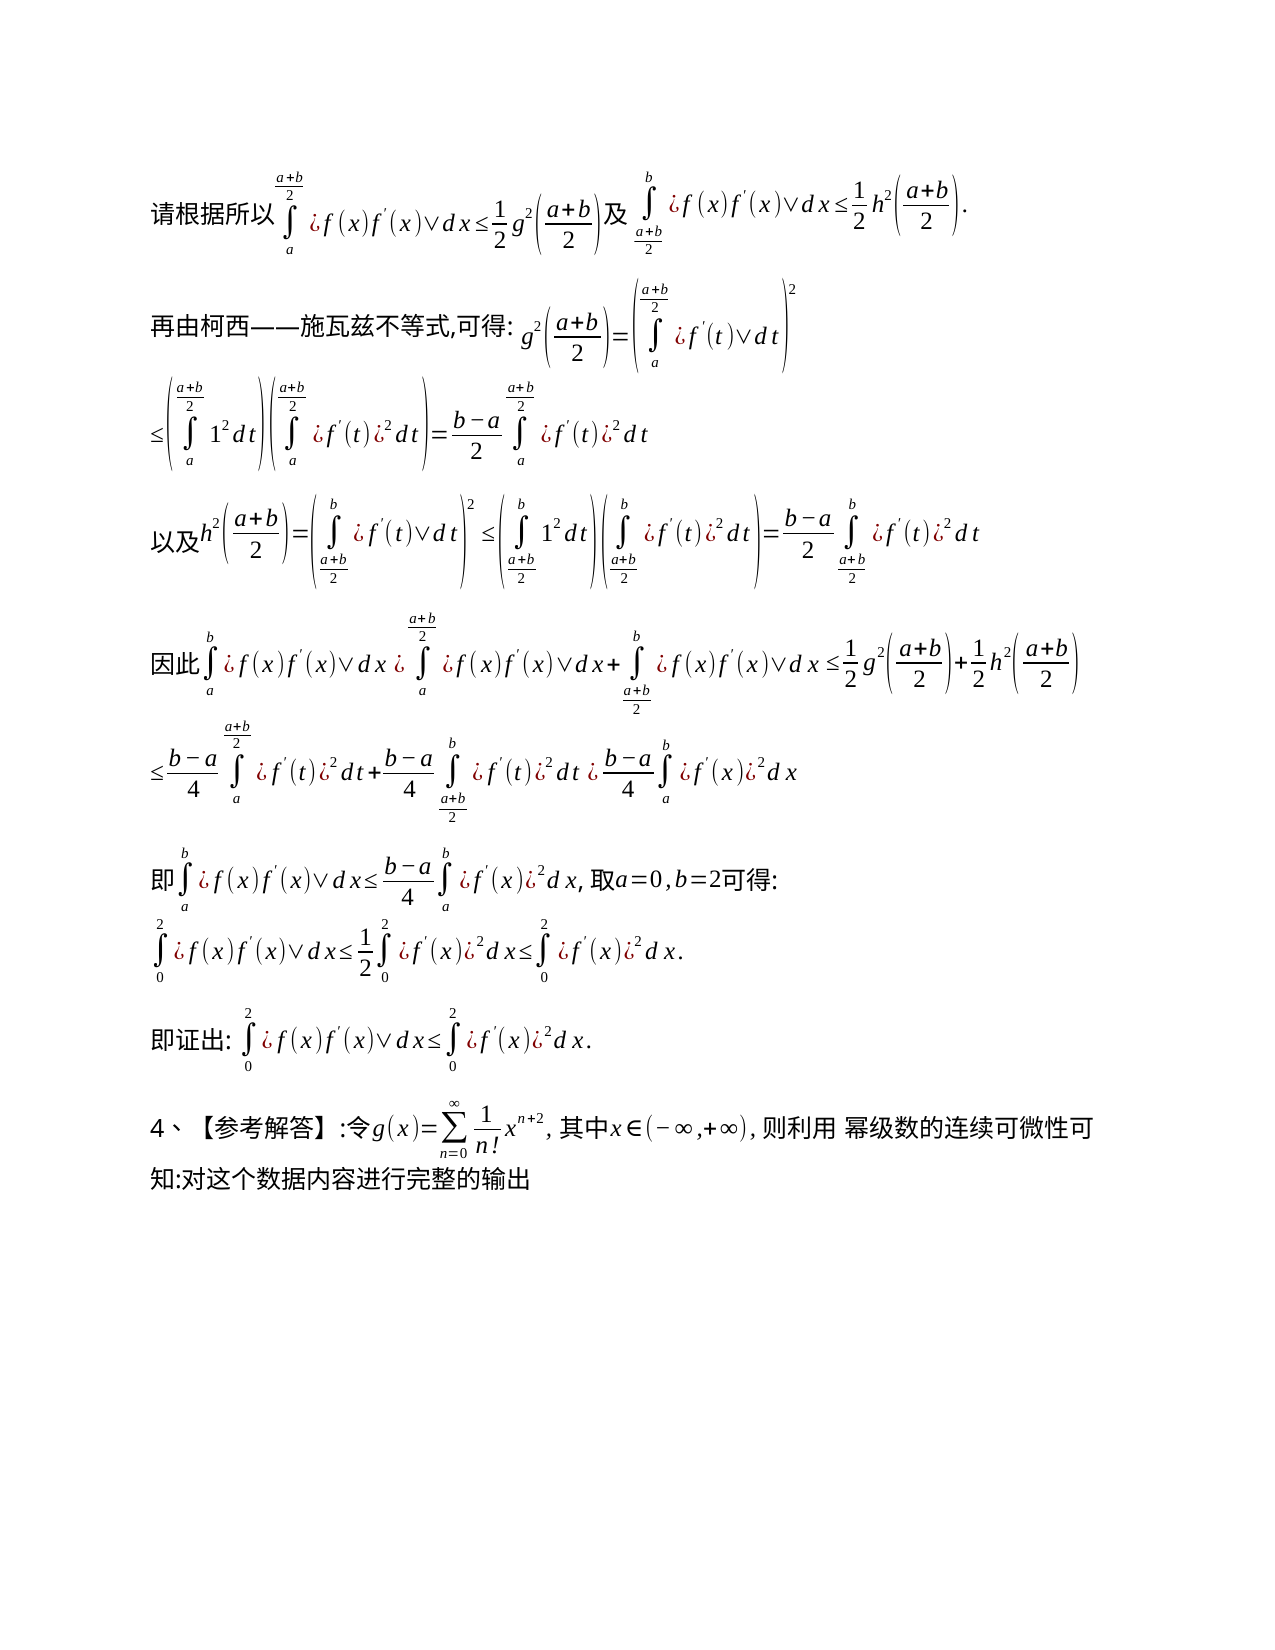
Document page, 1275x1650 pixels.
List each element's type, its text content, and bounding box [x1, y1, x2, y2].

text 即, 取可得: [150, 844, 1125, 986]
text 因此 [150, 610, 1125, 826]
text 4、【参考解答】:令 其中 则利用 幂级数的连续可微性可知:对这个数据内容进行完整的输出 [150, 1094, 1125, 1196]
text 再由柯西——施瓦兹不等式,可得: [150, 277, 1125, 474]
text 请根据所以及 [150, 169, 1125, 258]
text 以及 [150, 492, 1125, 591]
text 即证出: [150, 1005, 1125, 1075]
